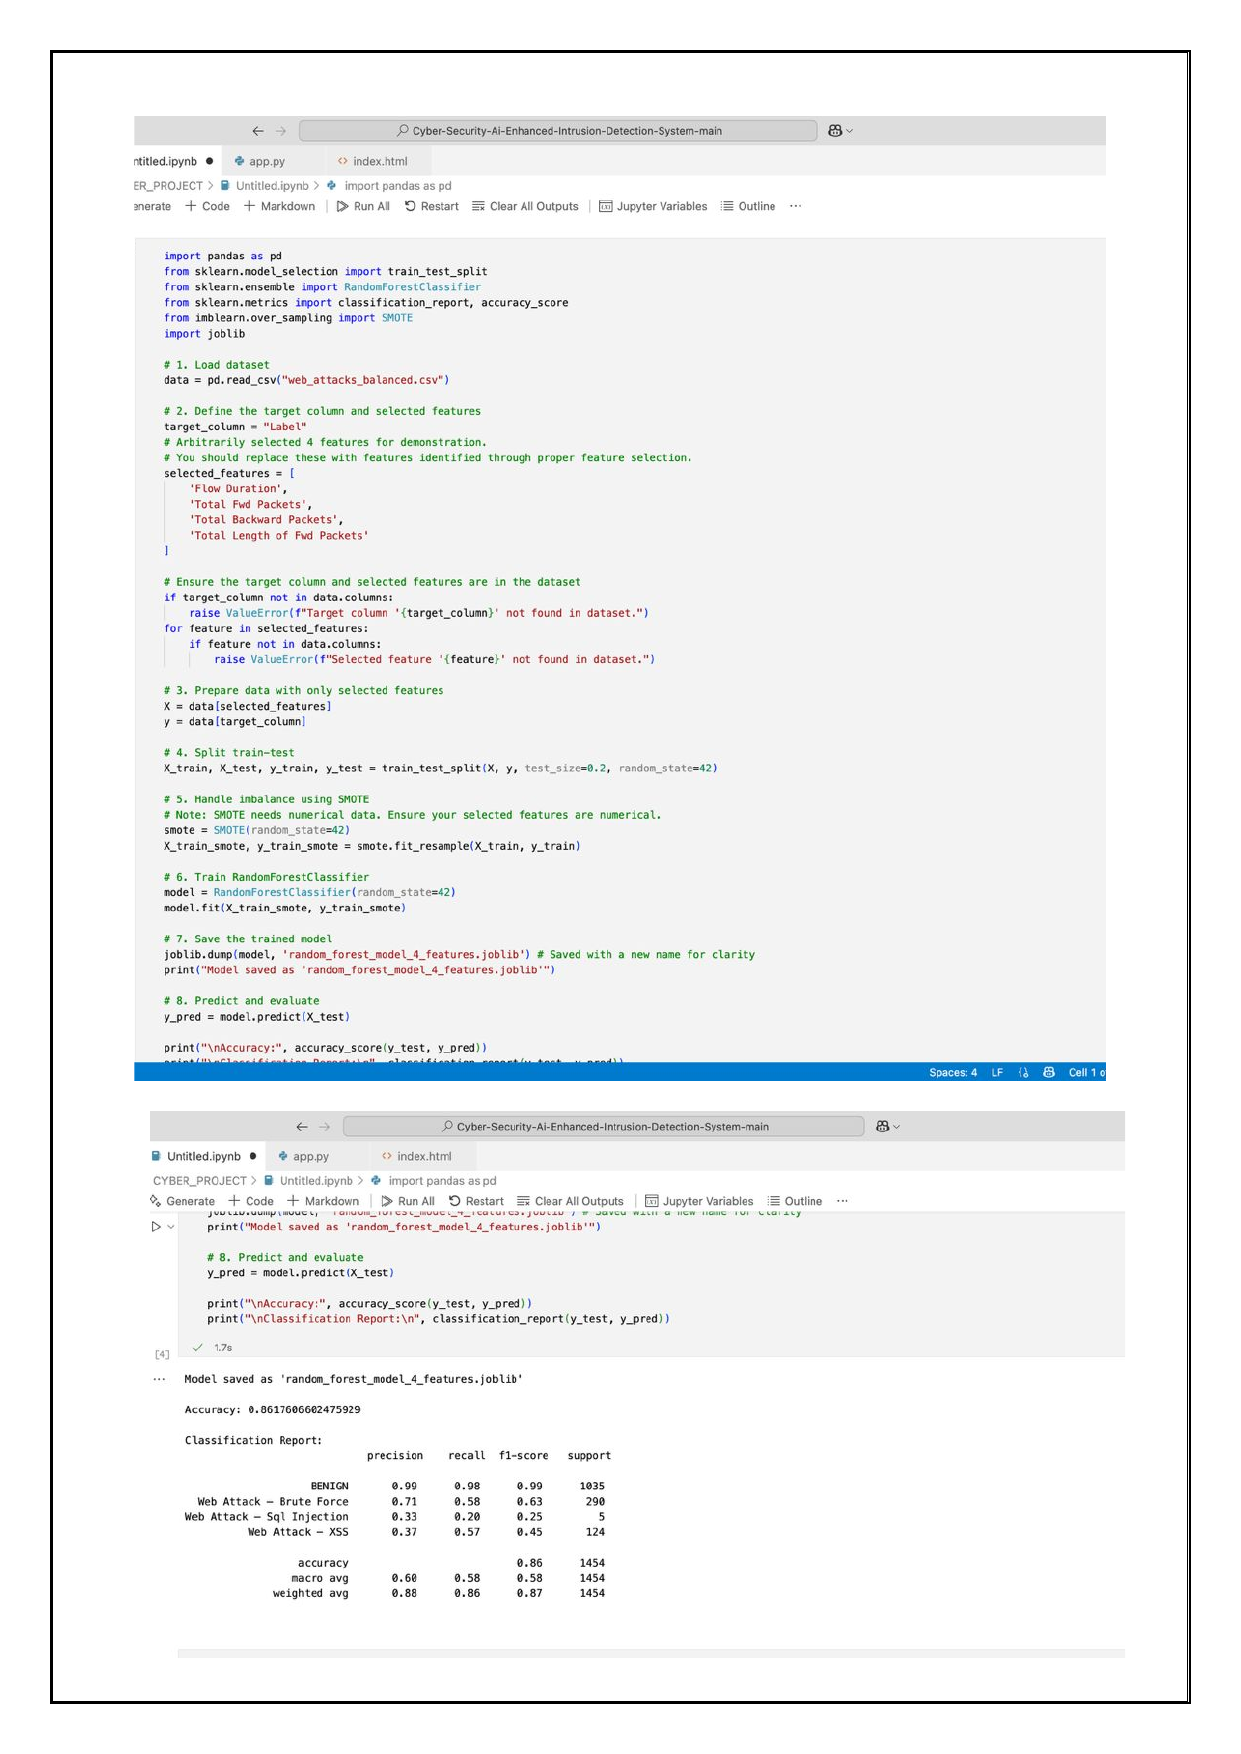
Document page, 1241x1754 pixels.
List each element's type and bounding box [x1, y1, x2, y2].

picture [150, 1111, 1125, 1658]
picture [134, 116, 1106, 1081]
